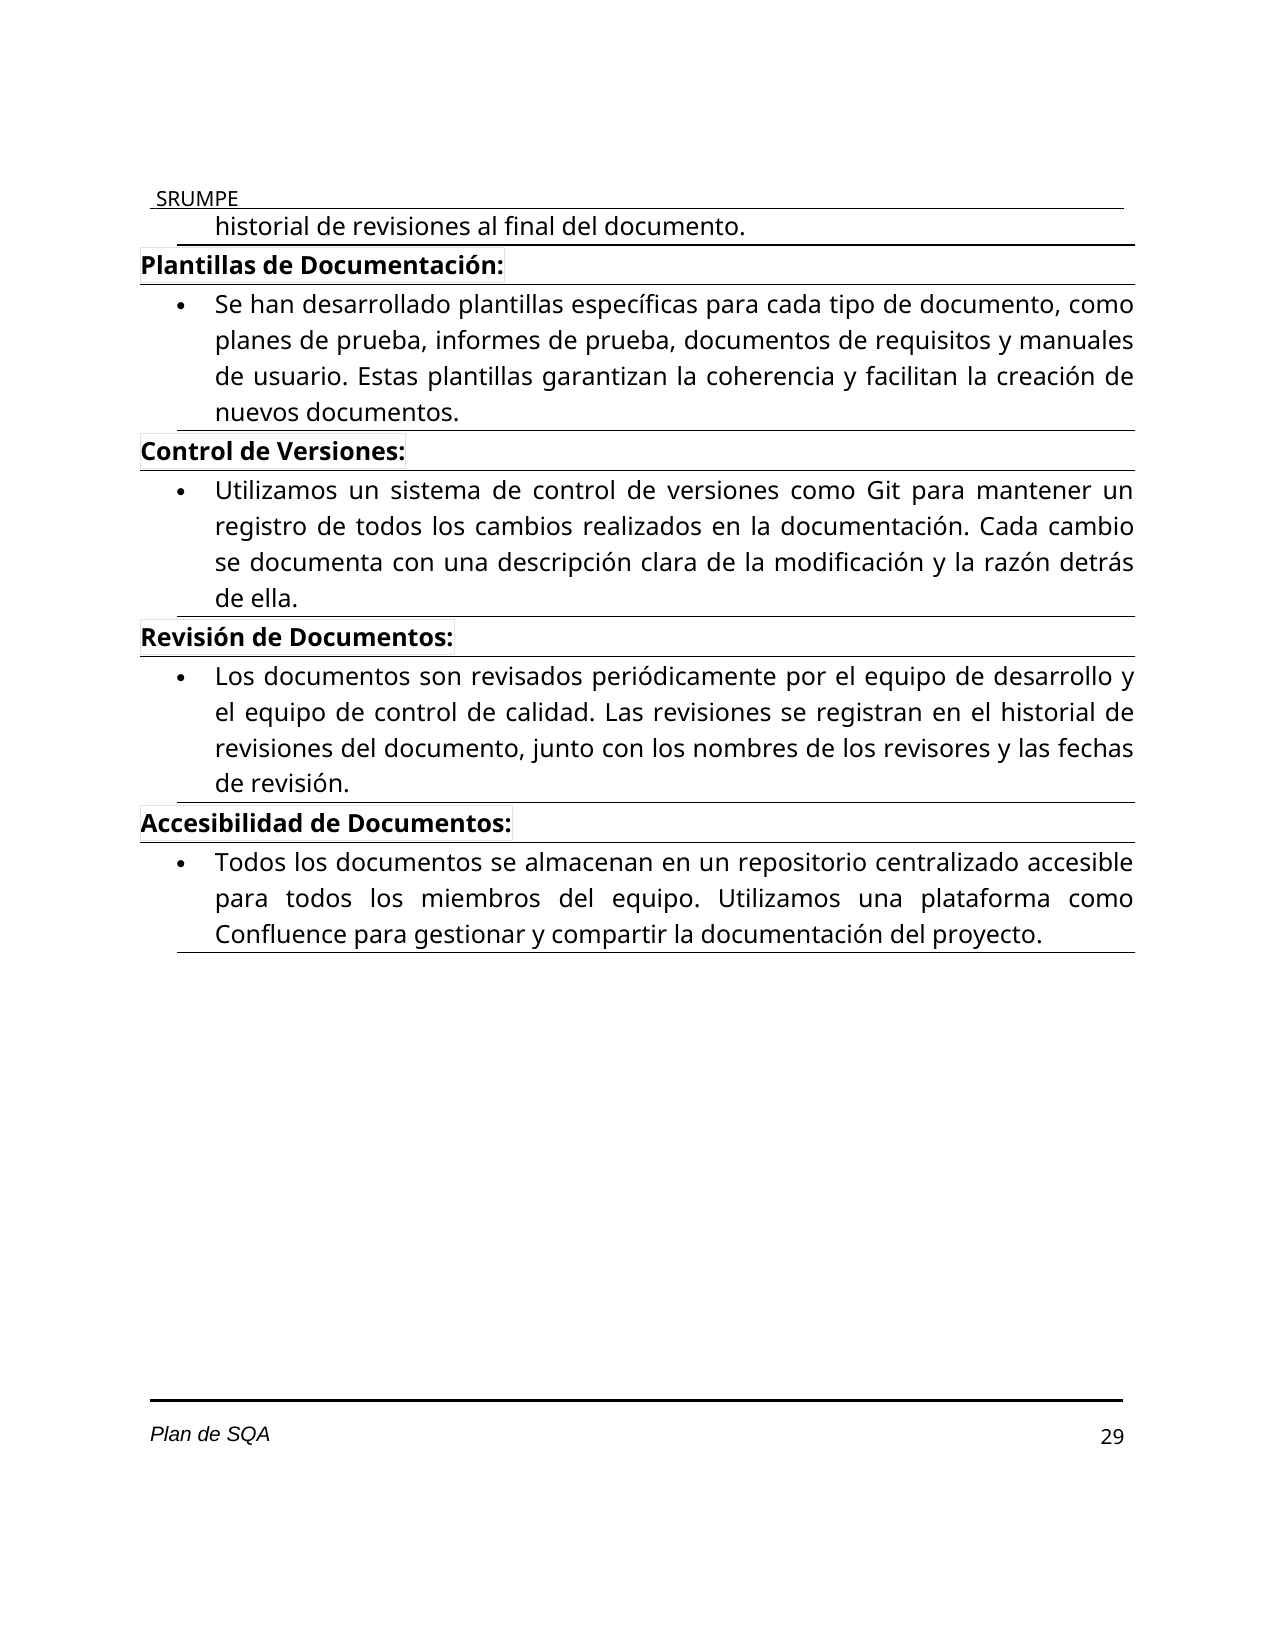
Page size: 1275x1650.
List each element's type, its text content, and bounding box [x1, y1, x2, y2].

text Plantillas de Documentación: [139, 247, 1135, 285]
text Accesibilidad de Documentos: [139, 805, 1135, 843]
text Control de Versiones: [139, 433, 1135, 471]
text Revisión de Documentos: [139, 619, 1135, 657]
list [177, 208, 1135, 244]
list Todos los documentos se almacenan en un repositorio centralizado accesible para todos los miembros del equipo. Utilizamos una plataforma como Confluence para gestionar y compartir la documentación del proyecto. [177, 845, 1135, 952]
list Se han desarrollado plantillas específicas para cada tipo de documento, como planes de prueba, informes de prueba, documentos de requisitos y manuales de usuario. Estas plantillas garantizan la coherencia y facilitan la creación de nuevos documentos. [177, 287, 1135, 430]
list Utilizamos un sistema de control de versiones como Git para mantener un registro de todos los cambios realizados en la documentación. Cada cambio se documenta con una descripción clara de la modificación y la razón detrás de ella. [177, 473, 1135, 616]
list Los documentos son revisados periódicamente por el equipo de desarrollo y el equipo de control de calidad. Las revisiones se registran en el historial de revisiones del documento, junto con los nombres de los revisores y las fechas de revisión. [177, 659, 1135, 802]
